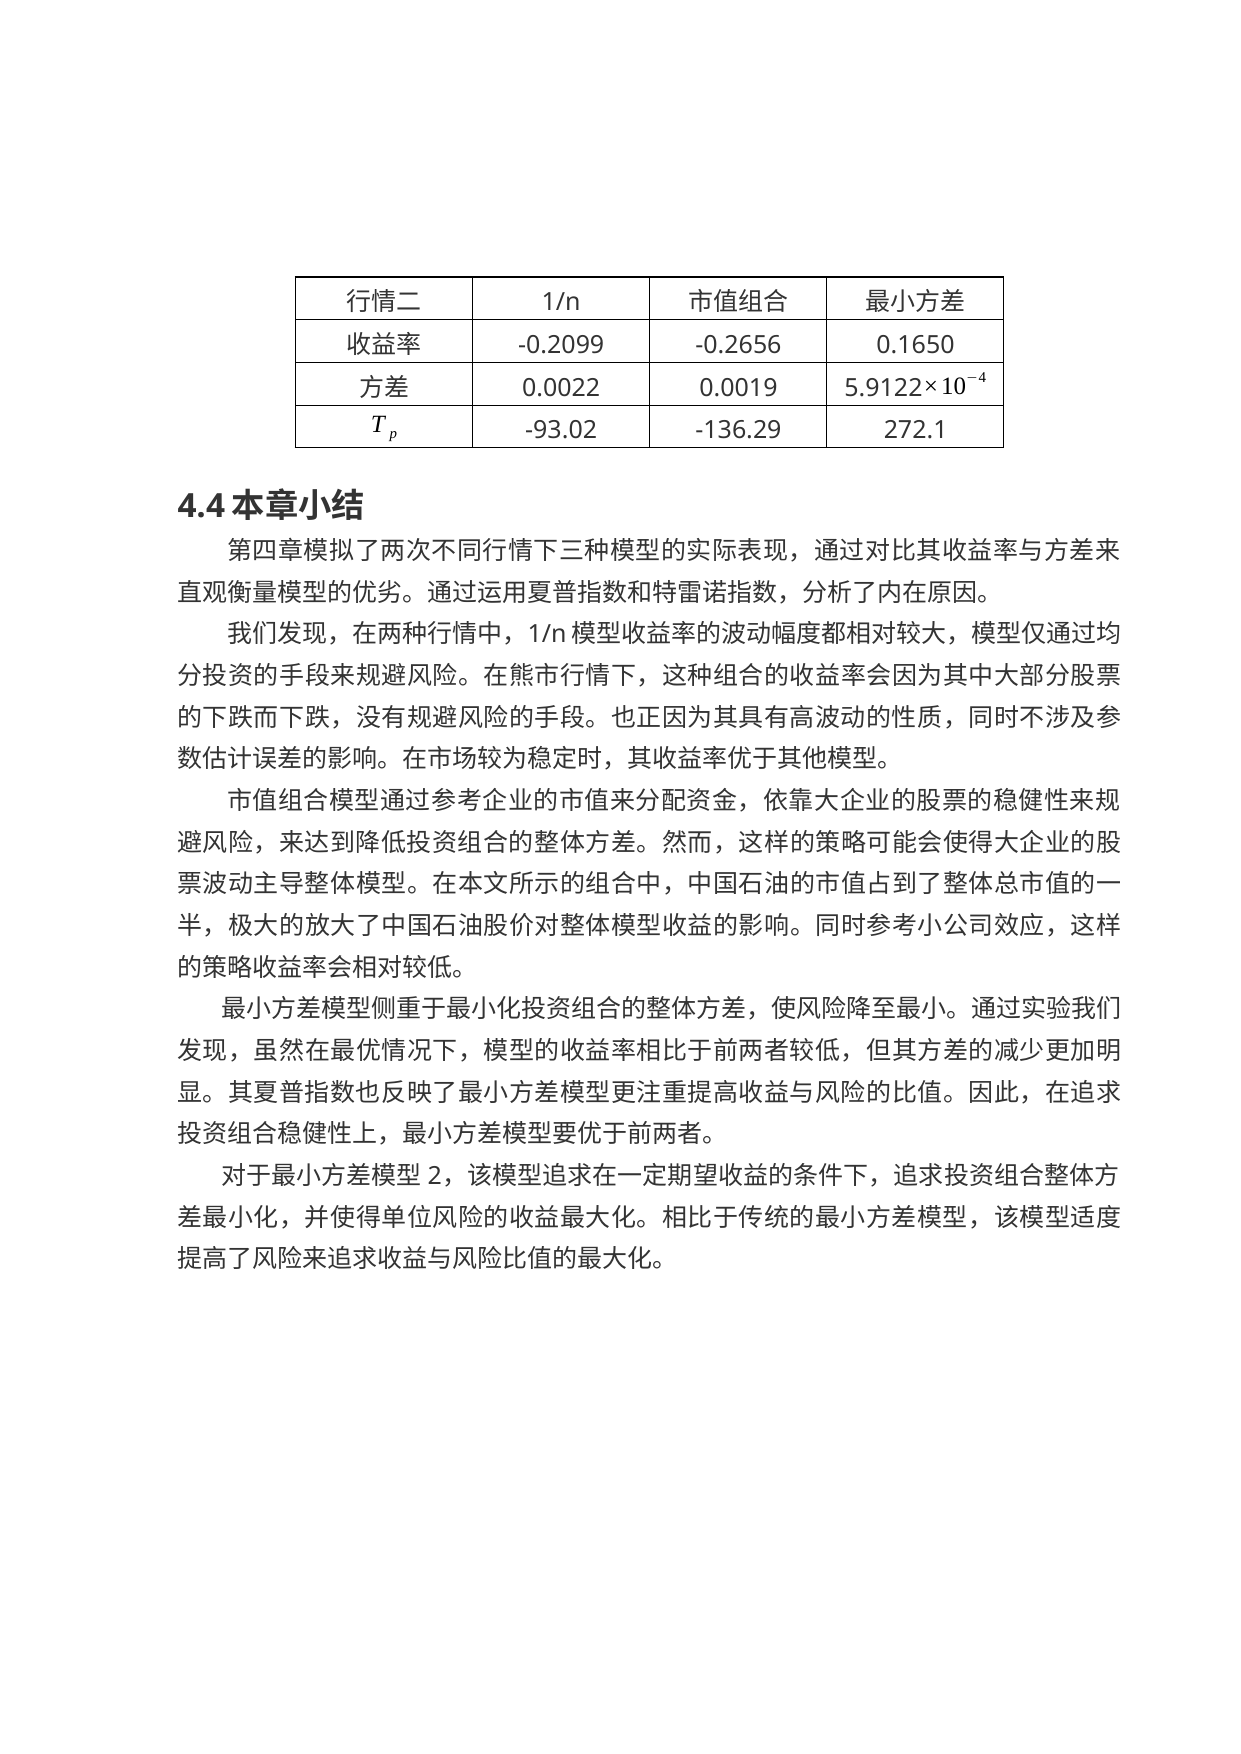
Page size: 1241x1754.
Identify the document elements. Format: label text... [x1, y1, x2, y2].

text 4.4本章小结 [177, 484, 1122, 526]
table_header 市值组合 [650, 278, 826, 319]
table_cell 0.0022 [473, 363, 649, 404]
table_header 行情二 [296, 278, 472, 319]
table_cell 0.0019 [650, 363, 826, 404]
table_cell 收益率 [296, 320, 472, 362]
text 最小方差模型侧重于最小化投资组合的整体方差，使风险降至最小。通过实验我们发现，虽然在最优情况下，模型的收益率相比于前两者较低，但其方差的减少更加明显。其夏普指数也反映了最小方差模型更注重提高收益与风险的比值。因此，在追求投资组合稳健性上，最小方差模型要优于前两者。 [177, 984, 1122, 1151]
table_cell 0.1650 [827, 320, 1003, 362]
table_header 最小方差 [827, 278, 1003, 319]
table_cell 272.1 [827, 406, 1003, 447]
table_cell [296, 406, 472, 447]
text 对于最小方差模型2，该模型追求在一定期望收益的条件下，追求投资组合整体方差最小化，并使得单位风险的收益最大化。相比于传统的最小方差模型，该模型适度提高了风险来追求收益与风险比值的最大化。 [177, 1151, 1122, 1276]
table_header 1/n [473, 278, 649, 319]
text 第四章模拟了两次不同行情下三种模型的实际表现，通过对比其收益率与方差来直观衡量模型的优劣。通过运用夏普指数和特雷诺指数，分析了内在原因。 [177, 526, 1122, 609]
table_cell 5.9122 [827, 363, 1003, 404]
table_cell -136.29 [650, 406, 826, 447]
table_cell -93.02 [473, 406, 649, 447]
table_cell -0.2099 [473, 320, 649, 362]
text 我们发现，在两种行情中，1/n模型收益率的波动幅度都相对较大，模型仅通过均分投资的手段来规避风险。在熊市行情下，这种组合的收益率会因为其中大部分股票的下跌而下跌，没有规避风险的手段。也正因为其具有高波动的性质，同时不涉及参数估计误差的影响。在市场较为稳定时，其收益率优于其他模型。 [177, 609, 1122, 776]
text 市值组合模型通过参考企业的市值来分配资金，依靠大企业的股票的稳健性来规避风险，来达到降低投资组合的整体方差。然而，这样的策略可能会使得大企业的股票波动主导整体模型。在本文所示的组合中，中国石油的市值占到了整体总市值的一半，极大的放大了中国石油股价对整体模型收益的影响。同时参考小公司效应，这样的策略收益率会相对较低。 [177, 776, 1122, 984]
table_cell 方差 [296, 363, 472, 404]
table_cell -0.2656 [650, 320, 826, 362]
